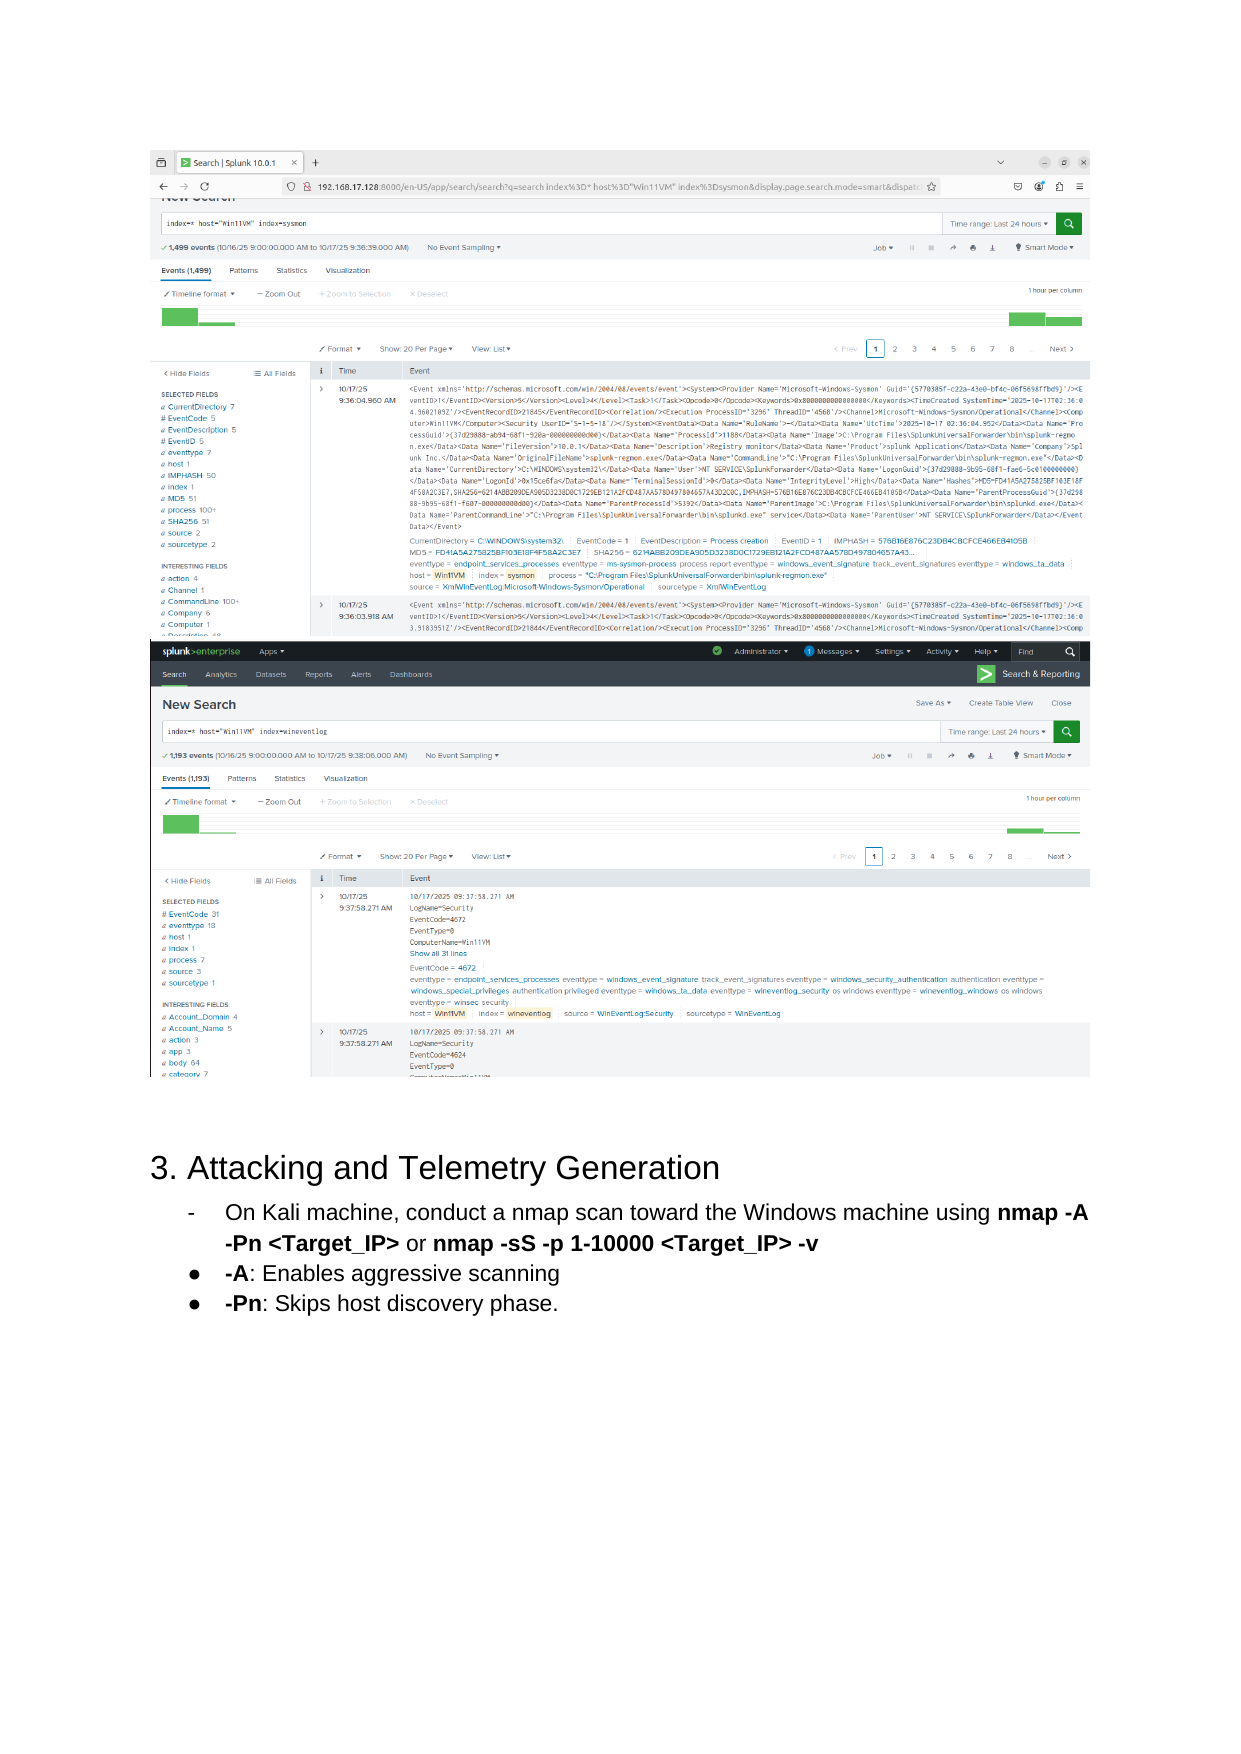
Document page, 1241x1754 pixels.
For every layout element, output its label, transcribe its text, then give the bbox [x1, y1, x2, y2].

picture [150, 639, 1091, 1077]
subtitle 3. Attacking and Telemetry Generation [150, 1148, 1090, 1187]
list On Kali machine, conduct a nmap scan toward the Windows machine using nmap -A -Pn <Target_IP> or nmap -sS -p 1-10000 <Target_IP> -v [187, 1199, 1090, 1256]
list -Pn: Skips host discovery phase. [187, 1290, 1090, 1316]
list -A: Enables aggressive scanning [187, 1260, 1090, 1286]
picture [150, 150, 1091, 636]
